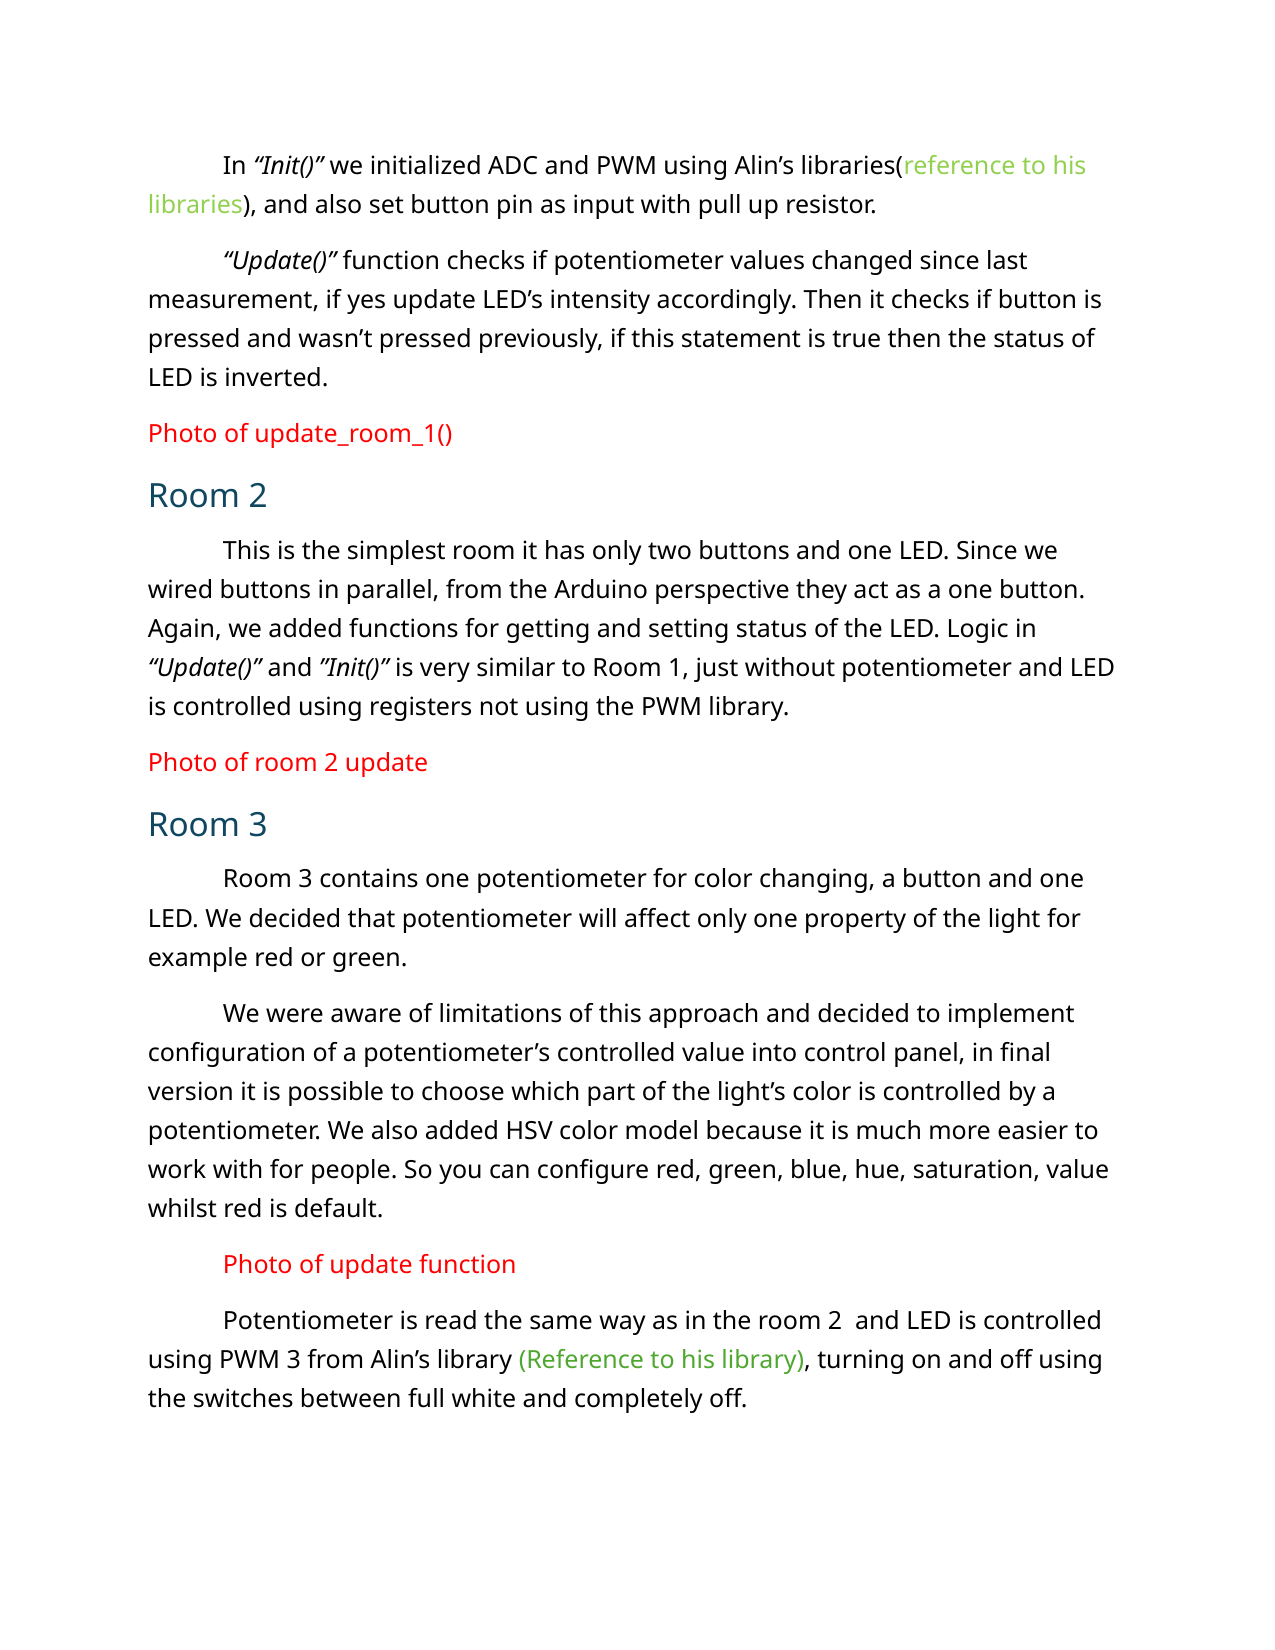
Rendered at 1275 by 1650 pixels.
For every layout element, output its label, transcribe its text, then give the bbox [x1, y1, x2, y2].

subtitle Room 2 [148, 472, 1127, 517]
text Photo of update function [148, 1247, 1127, 1281]
text This is the simplest room it has only two buttons and one LED. Since we wired buttons in parallel, from the Arduino perspective they act as a one button. Again, we added functions for getting and setting status of the LED. Logic in “Update()” and ”Init()” is very similar to Room 1, just without potentiometer and LED is controlled using registers not using the PWM library. [148, 532, 1127, 723]
text Room 3 contains one potentiometer for color changing, a button and one LED. We decided that potentiometer will affect only one property of the light for example red or green. [148, 861, 1127, 973]
text Photo of update_room_1() [148, 416, 1127, 450]
text Photo of room 2 update [148, 745, 1127, 779]
text We were aware of limitations of this approach and decided to implement configuration of a potentiometer’s controlled value into control panel, in final version it is possible to choose which part of the light’s color is controlled by a potentiometer. We also added HSV color model because it is much more easier to work with for people. So you can configure red, green, blue, hue, saturation, value whilst red is default. [148, 995, 1127, 1225]
text In “Init()” we initialized ADC and PWM using Alin’s libraries(reference to his libraries), and also set button pin as input with pull up resistor. [148, 148, 1127, 221]
text Potentiometer is read the same way as in the room 2 and LED is controlled using PWM 3 from Alin’s library (Reference to his library), turning on and off using the switches between full white and completely off. [148, 1303, 1127, 1415]
text “Update()” function checks if potentiometer values changed since last measurement, if yes update LED’s intensity accordingly. Then it checks if button is pressed and wasn’t pressed previously, if this statement is true then the status of LED is inverted. [148, 243, 1127, 394]
subtitle Room 3 [148, 801, 1127, 846]
